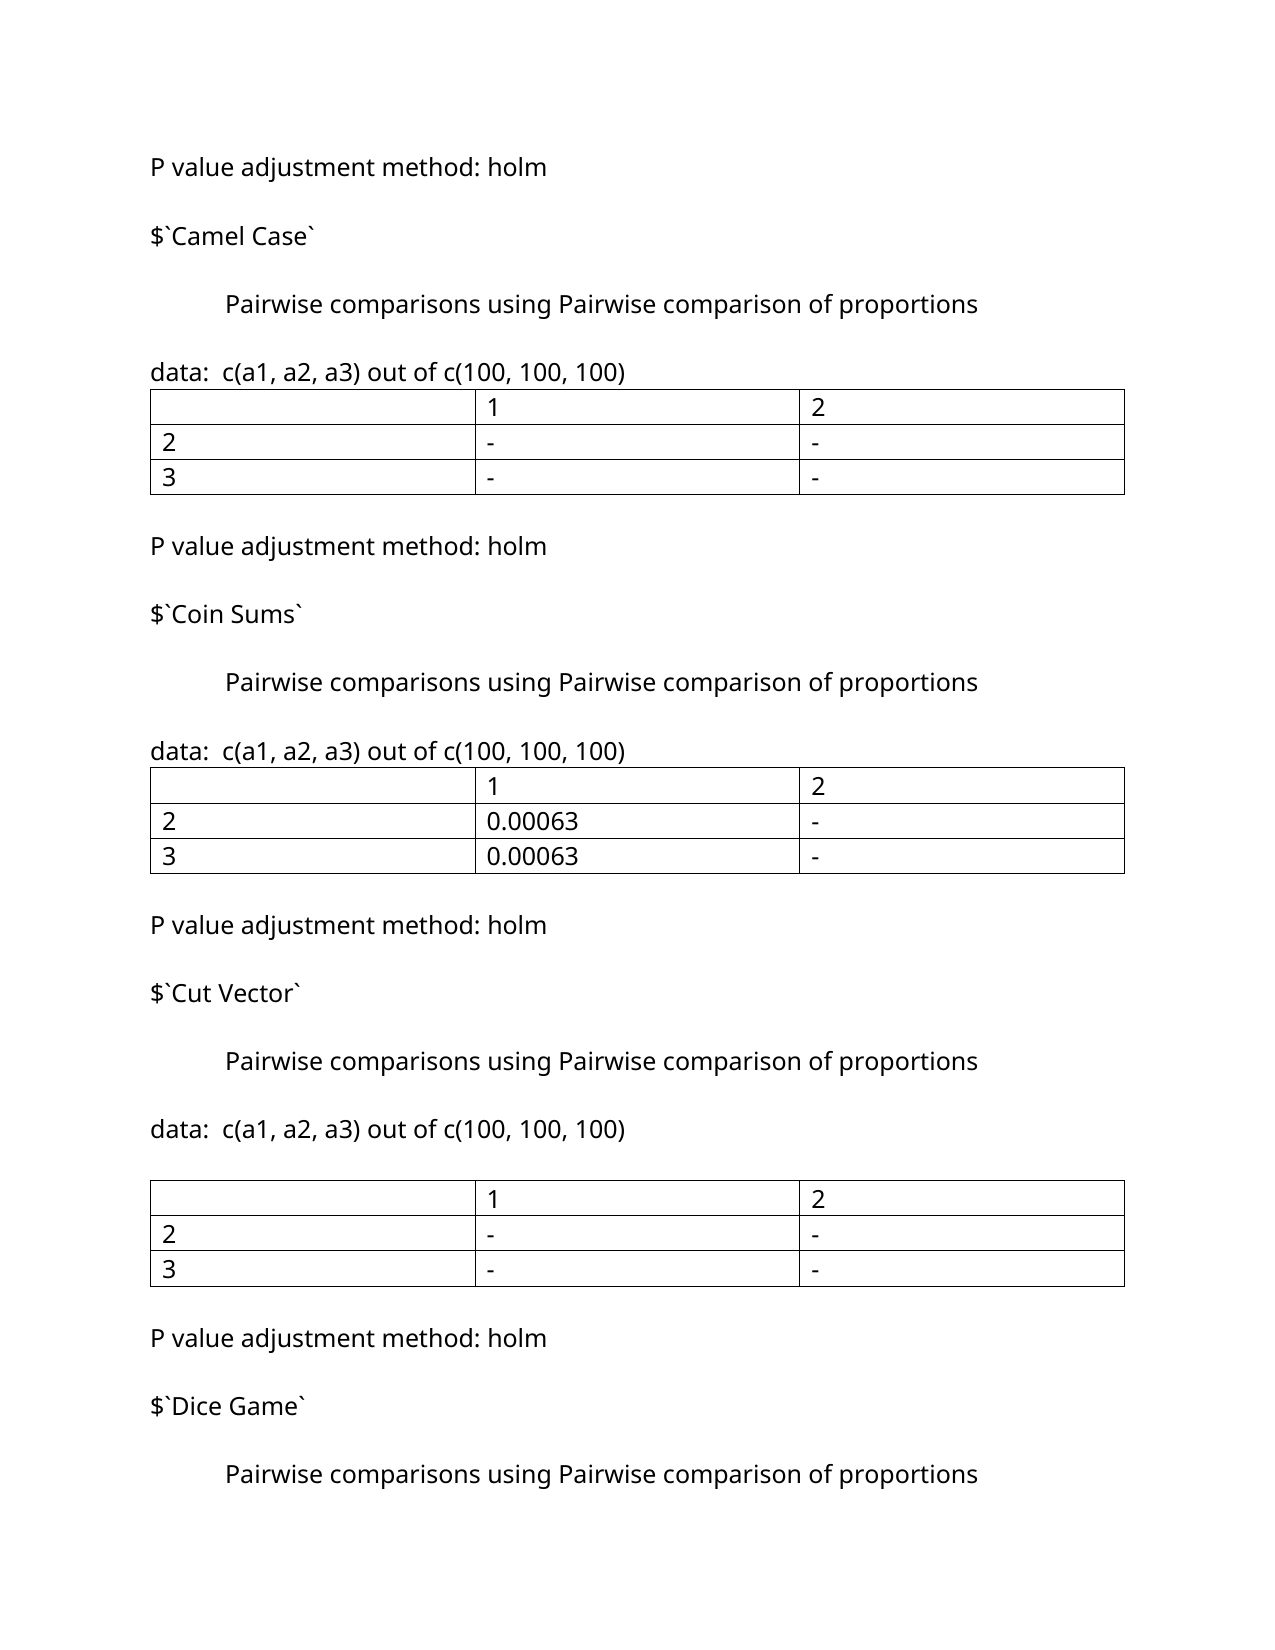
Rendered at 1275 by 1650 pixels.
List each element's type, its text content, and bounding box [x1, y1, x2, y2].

text data: c(a1, a2, a3) out of c(100, 100, 100) [150, 733, 1125, 767]
table_cell 2 [151, 425, 475, 459]
table_header [151, 768, 475, 802]
table_cell - [476, 1251, 799, 1286]
table_header [151, 390, 475, 423]
text Pairwise comparisons using Pairwise comparison of proportions [150, 665, 1125, 699]
table_header [151, 1181, 475, 1215]
table_cell 2 [151, 1216, 475, 1250]
text $`Camel Case` [150, 218, 1125, 252]
text P value adjustment method: holm [150, 1321, 1125, 1355]
table_cell - [476, 460, 799, 494]
table_cell - [800, 460, 1124, 494]
text Pairwise comparisons using Pairwise comparison of proportions [150, 1457, 1125, 1491]
table_header 2 [800, 390, 1124, 423]
table_header 1 [476, 768, 799, 802]
table_cell - [800, 425, 1124, 459]
table_cell - [476, 1216, 799, 1250]
table_cell - [800, 1251, 1124, 1286]
table_cell 3 [151, 1251, 475, 1286]
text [150, 286, 1125, 320]
text data: c(a1, a2, a3) out of c(100, 100, 100) [150, 1112, 1125, 1146]
table_cell 3 [151, 460, 475, 494]
table_header 2 [800, 1181, 1124, 1215]
table_header 2 [800, 768, 1124, 802]
text P value adjustment method: holm [150, 150, 1125, 184]
table_cell - [800, 804, 1124, 837]
table_cell 2 [151, 804, 475, 837]
table_cell - [800, 839, 1124, 873]
text P value adjustment method: holm [150, 529, 1125, 563]
table_cell - [800, 1216, 1124, 1250]
text $`Coin Sums` [150, 597, 1125, 631]
table_cell 0.00063 [476, 839, 799, 873]
table_cell 0.00063 [476, 804, 799, 837]
text P value adjustment method: holm [150, 908, 1125, 942]
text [150, 354, 1125, 388]
text $`Dice Game` [150, 1389, 1125, 1423]
table_header 1 [476, 390, 799, 423]
table_cell - [476, 425, 799, 459]
text Pairwise comparisons using Pairwise comparison of proportions [150, 1044, 1125, 1078]
text $`Cut Vector` [150, 976, 1125, 1010]
table_cell 3 [151, 839, 475, 873]
table_header 1 [476, 1181, 799, 1215]
